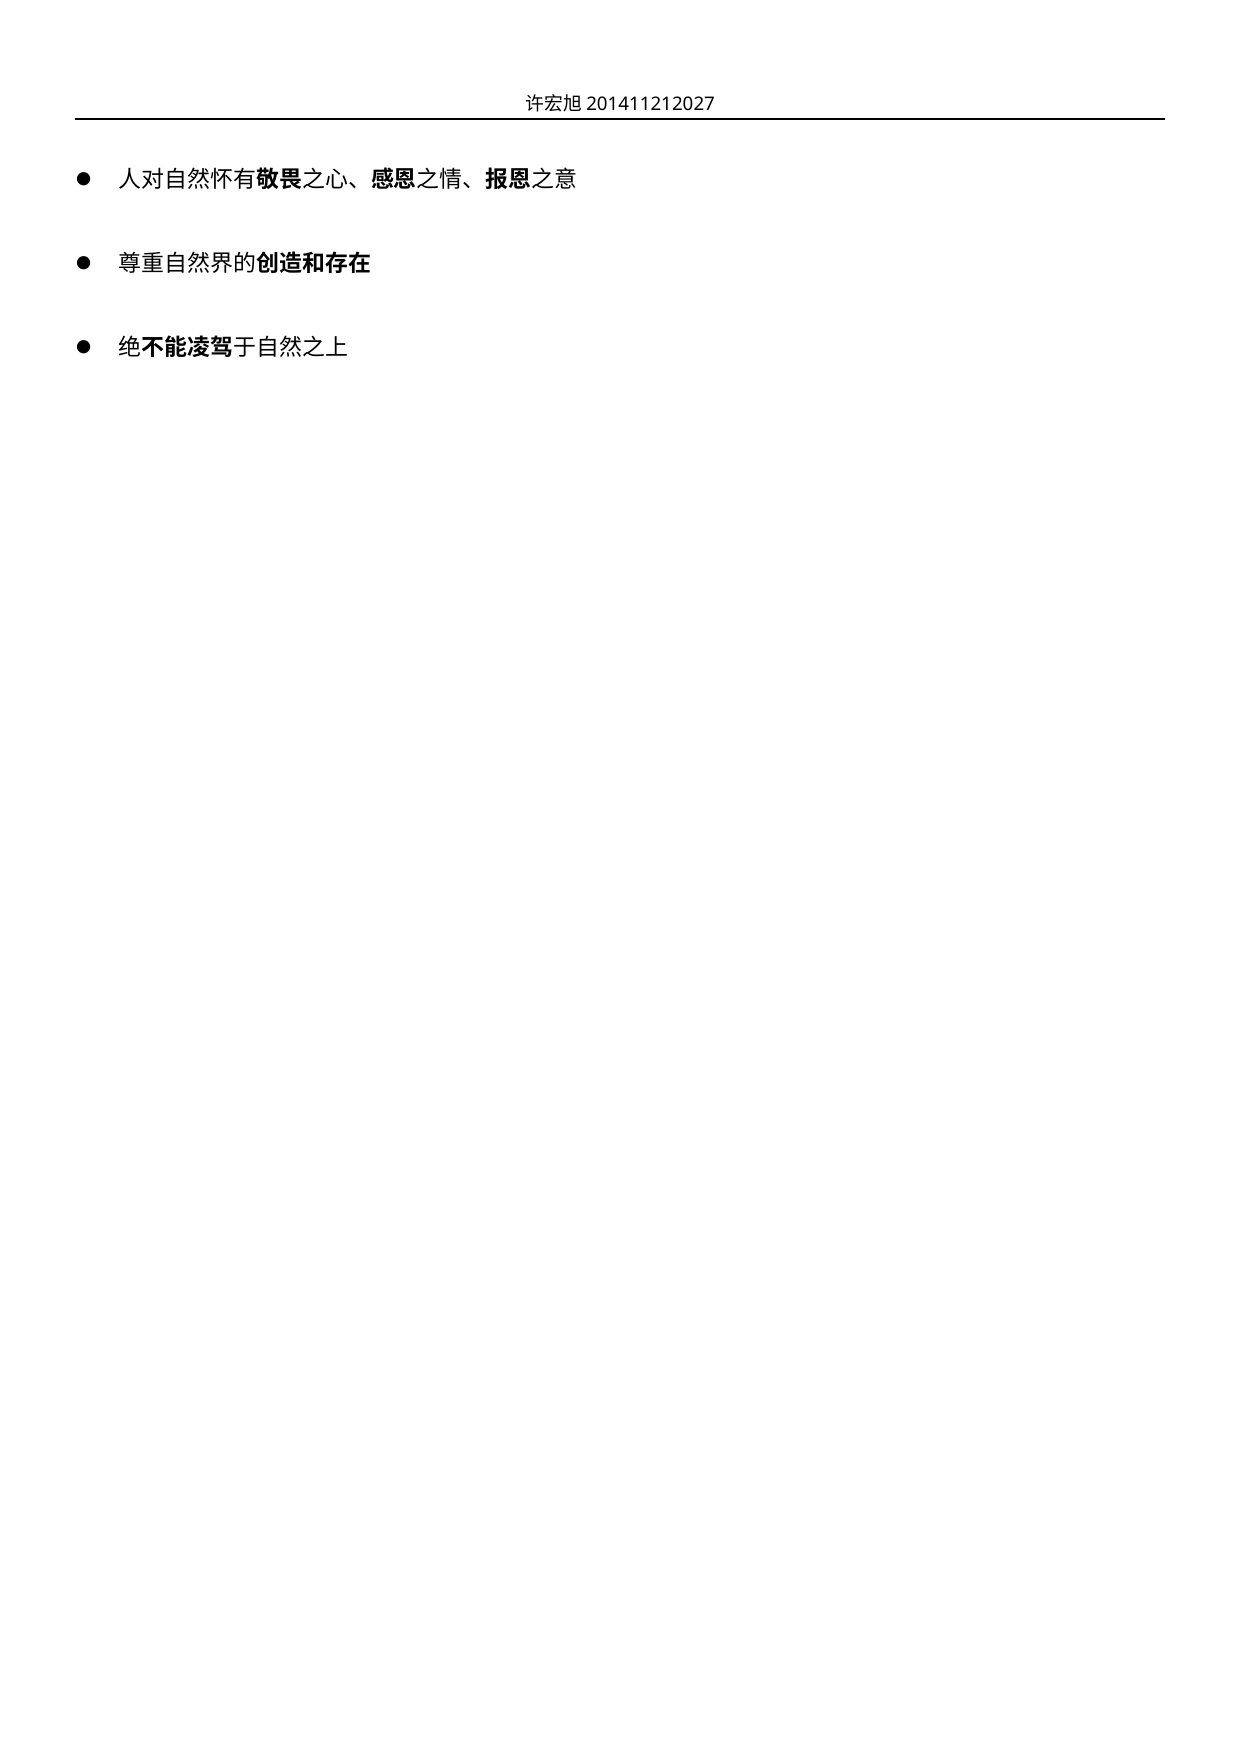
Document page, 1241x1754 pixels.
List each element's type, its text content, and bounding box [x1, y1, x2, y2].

list 人对自然怀有敬畏之心、感恩之情、报恩之意 [75, 144, 598, 209]
list 绝不能凌驾于自然之上 [75, 313, 598, 378]
list 尊重自然界的创造和存在 [75, 229, 598, 294]
